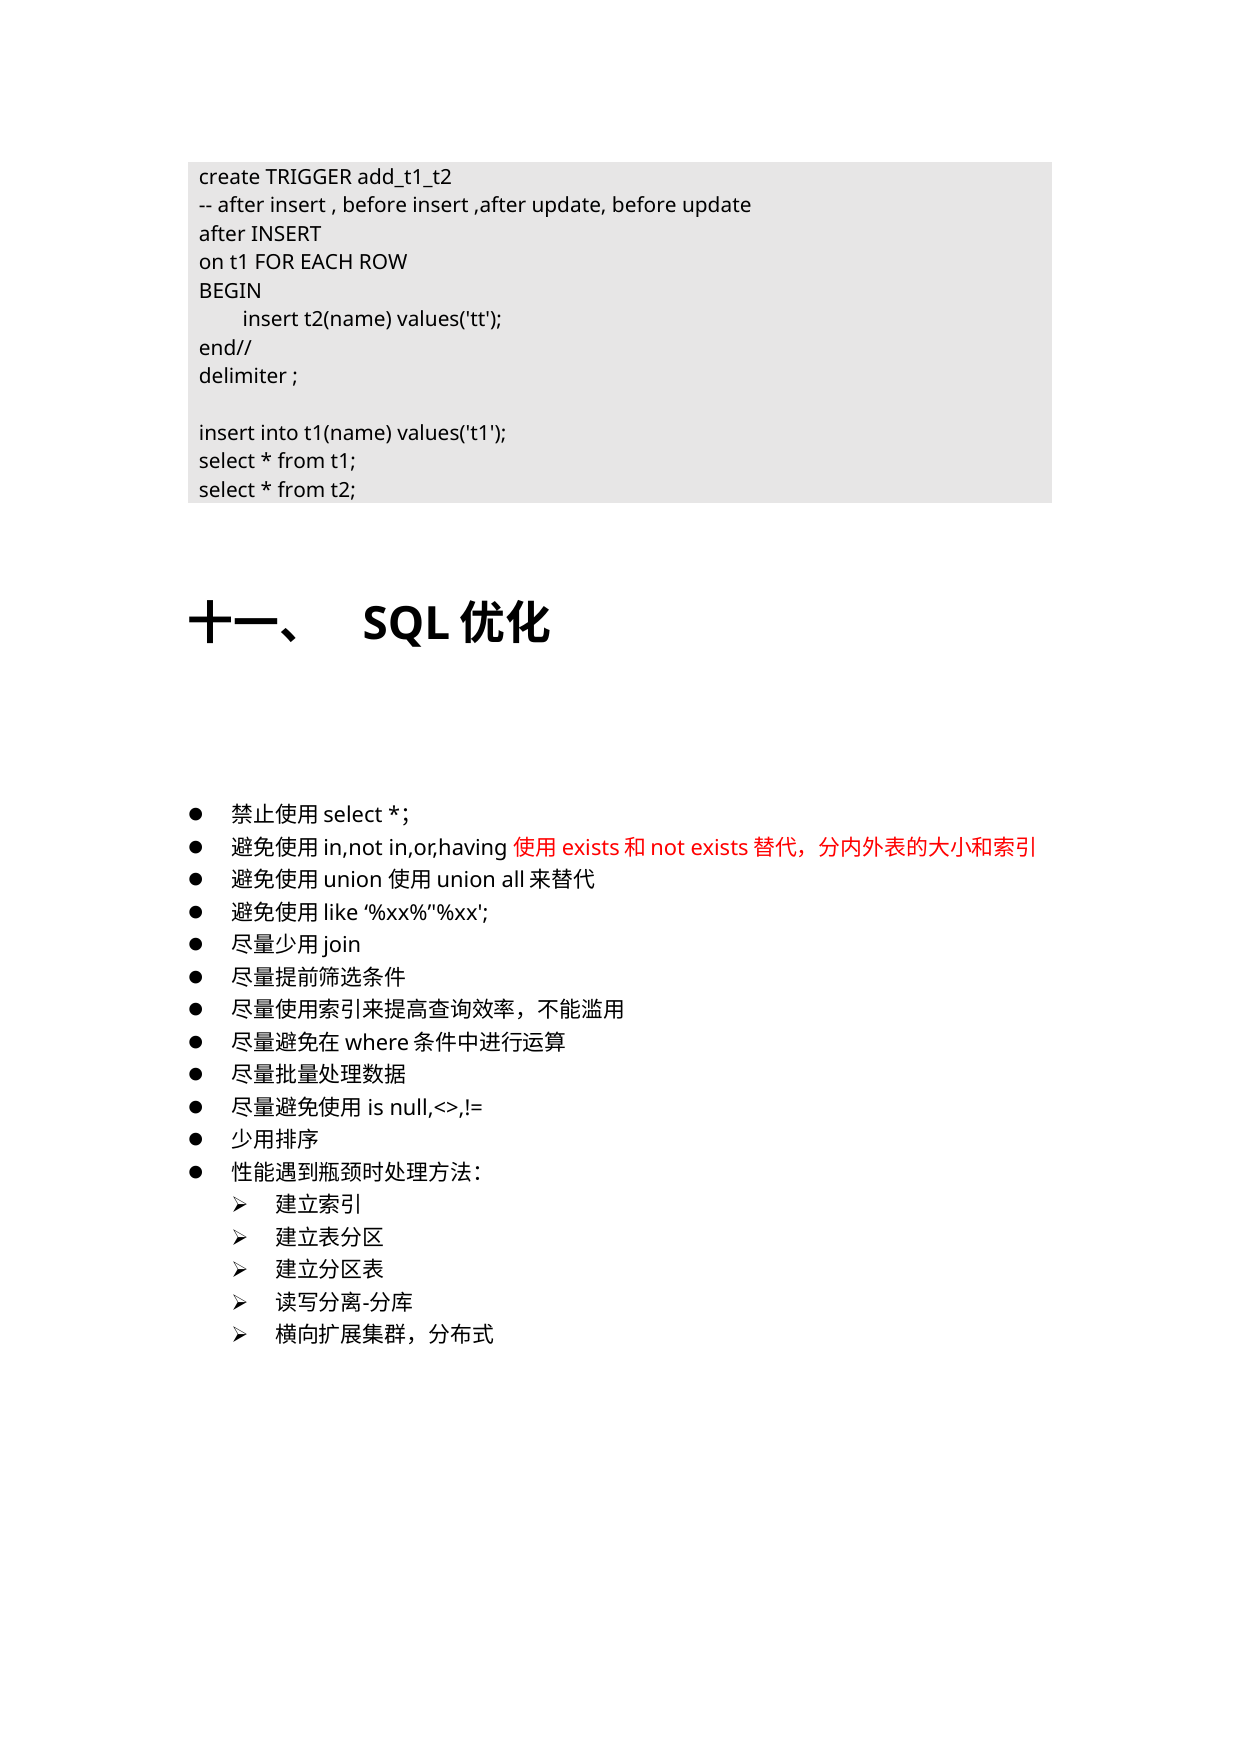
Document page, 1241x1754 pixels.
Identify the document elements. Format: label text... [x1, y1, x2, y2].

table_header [188, 162, 1052, 503]
list 性能遇到瓶颈时处理方法： [187, 1154, 1053, 1187]
list 建立索引 [231, 1187, 1053, 1219]
list 避免使用in,not in,or,having 使用exists和not exists替代，分内外表的大小和索引 [187, 829, 1053, 862]
subtitle SQL优化 [187, 571, 1053, 669]
list 避免使用union 使用union all来替代 [187, 862, 1053, 894]
list 尽量少用join [187, 927, 1053, 959]
list 避免使用like ‘%xx%’'%xx'; [187, 894, 1053, 927]
list 尽量使用索引来提高查询效率，不能滥用 [187, 992, 1053, 1024]
list 禁止使用select *； [187, 797, 1053, 829]
list 尽量提前筛选条件 [187, 959, 1053, 992]
list 建立表分区 [231, 1219, 1053, 1252]
list 建立分区表 [231, 1252, 1053, 1284]
list 尽量避免在where条件中进行运算 [187, 1024, 1053, 1057]
list 横向扩展集群，分布式 [231, 1317, 1053, 1349]
list 尽量避免使用 is null,<>,!= [187, 1089, 1053, 1122]
list 读写分离-分库 [231, 1284, 1053, 1317]
list 少用排序 [187, 1122, 1053, 1154]
list 尽量批量处理数据 [187, 1057, 1053, 1089]
